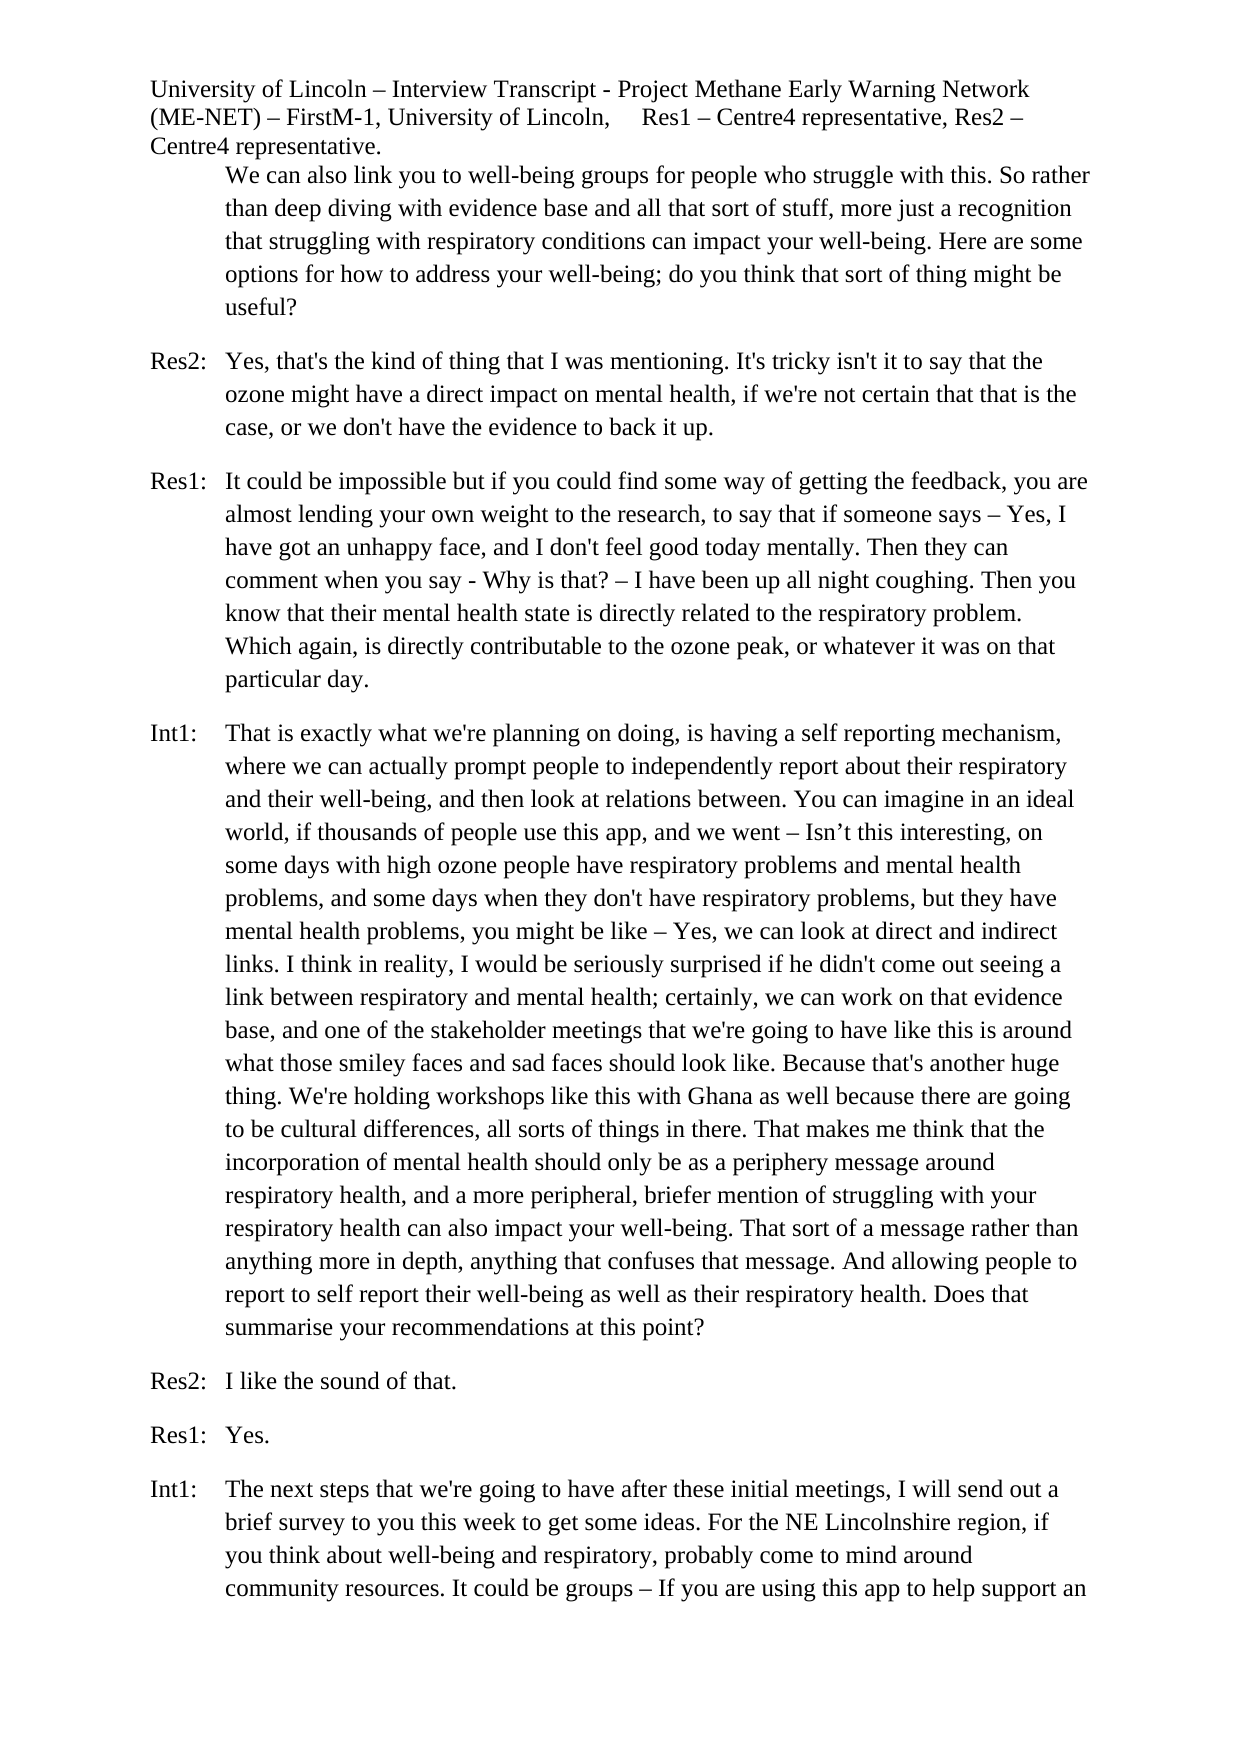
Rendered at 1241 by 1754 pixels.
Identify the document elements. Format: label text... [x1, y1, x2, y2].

text Res1: Yes. [150, 1420, 1090, 1449]
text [150, 160, 1090, 321]
text Int1: That is exactly what we're planning on doing, is having a self reporting mechanism, where we can actually prompt people to independently report about their respiratory and their well-being, and then look at relations between. You can imagine in an ideal world, if thousands of people use this app, and we went – Isn’t this interesting, on some days with high ozone people have respiratory problems and mental health problems, and some days when they don't have respiratory problems, but they have mental health problems, you might be like – Yes, we can look at direct and indirect links. I think in reality, I would be seriously surprised if he didn't come out seeing a link between respiratory and mental health; certainly, we can work on that evidence base, and one of the stakeholder meetings that we're going to have like this is around what those smiley faces and sad faces should look like. Because that's another huge thing. We're holding workshops like this with Ghana as well because there are going to be cultural differences, all sorts of things in there. That makes me think that the incorporation of mental health should only be as a periphery message around respiratory health, and a more peripheral, briefer mention of struggling with your respiratory health can also impact your well-being. That sort of a message rather than anything more in depth, anything that confuses that message. And allowing people to report to self report their well-being as well as their respiratory health. Does that summarise your recommendations at this point? [150, 718, 1090, 1341]
text Res2: Yes, that's the kind of thing that I was mentioning. It's tricky isn't it to say that the ozone might have a direct impact on mental health, if we're not certain that that is the case, or we don't have the evidence to back it up. [150, 346, 1090, 441]
text Res2: I like the sound of that. [150, 1366, 1090, 1395]
text Res1: It could be impossible but if you could find some way of getting the feedback, you are almost lending your own weight to the research, to say that if someone says – Yes, I have got an unhappy face, and I don't feel good today mentally. Then they can comment when you say - Why is that? – I have been up all night coughing. Then you know that their mental health state is directly related to the respiratory problem. Which again, is directly contributable to the ozone peak, or whatever it was on that particular day. [150, 466, 1090, 693]
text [150, 1474, 1090, 1602]
